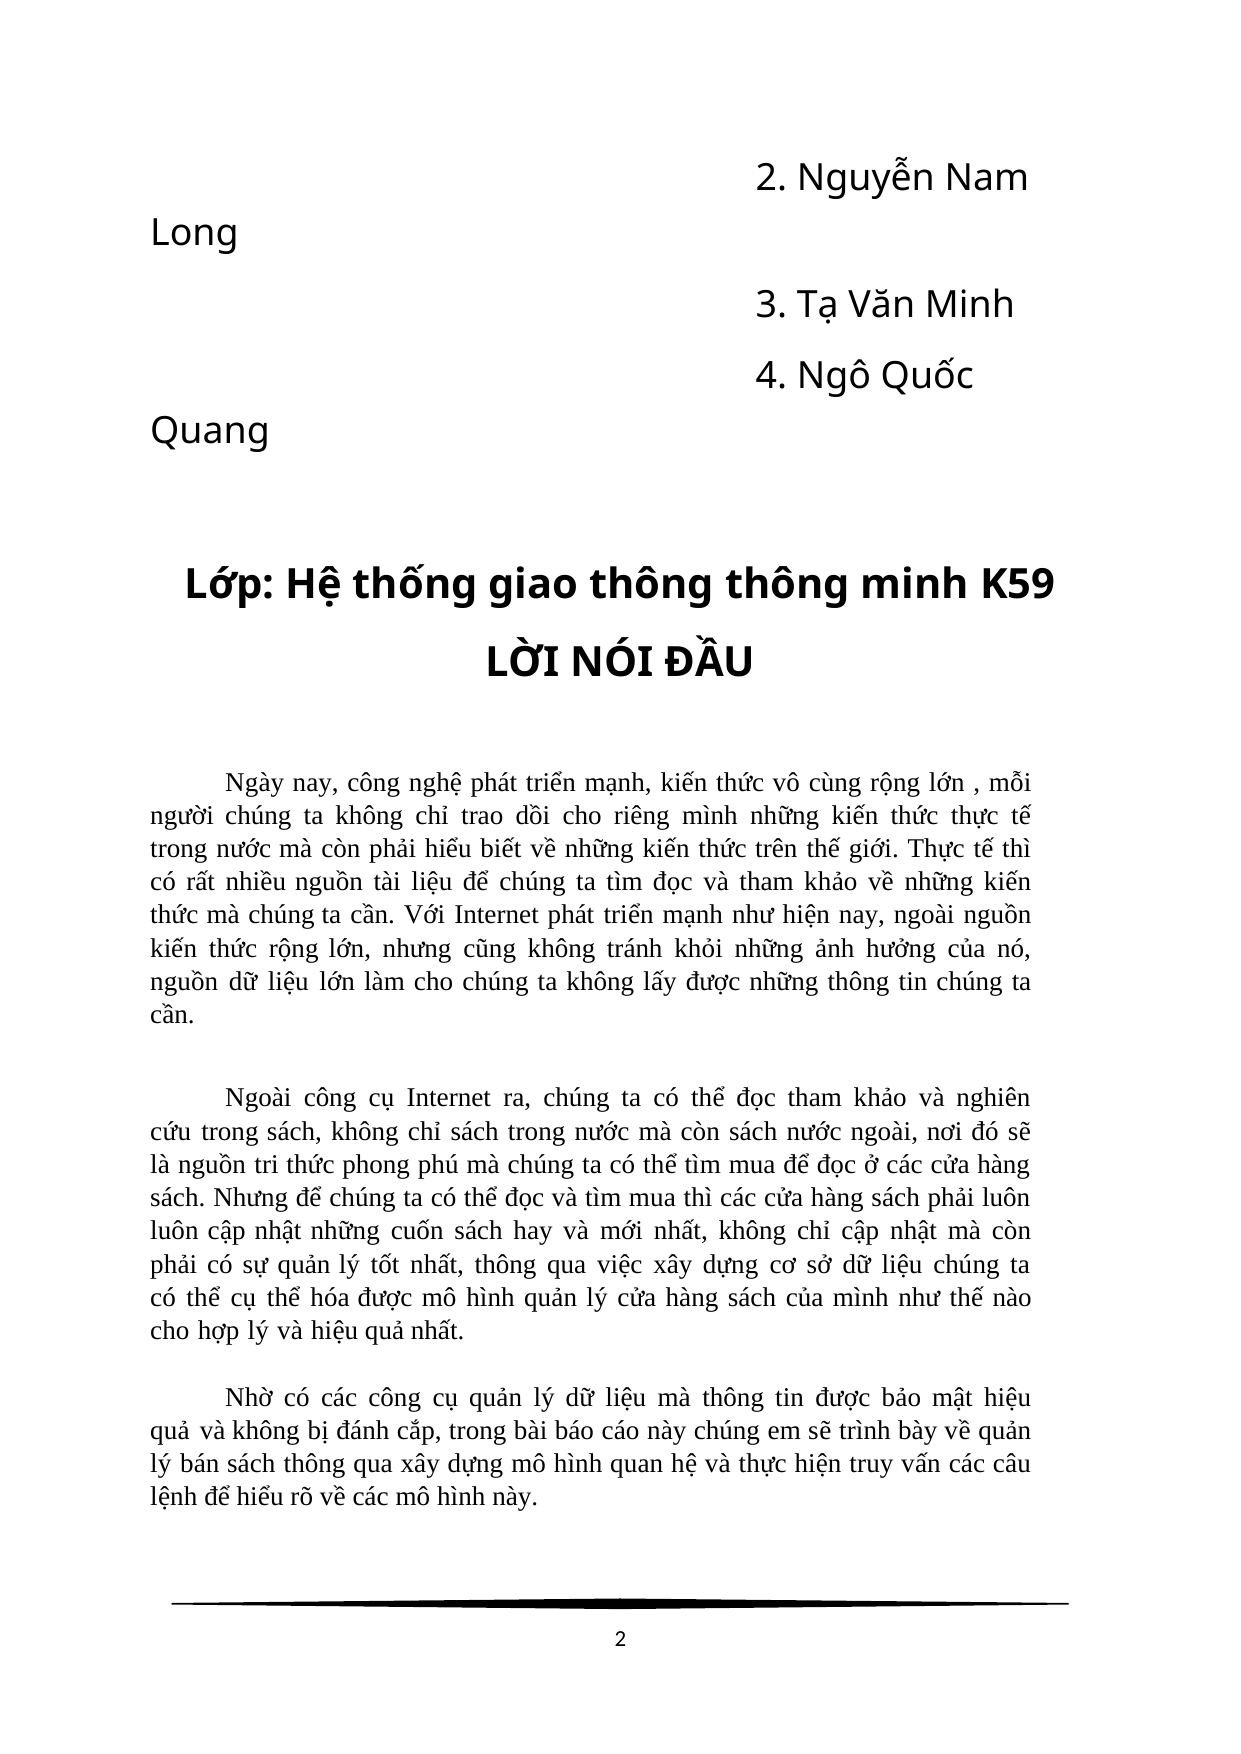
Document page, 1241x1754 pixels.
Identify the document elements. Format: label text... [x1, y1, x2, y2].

text LỜI NÓI ĐẦU [150, 631, 1090, 688]
text 2. Nguyễn Nam Long [150, 150, 1090, 256]
text Ngày nay, công nghệ phát triển mạnh, kiến thức vô cùng rộng lớn , mỗi người chúng ta không chỉ trao dồi cho riêng mình những kiến thức thực tế trong nước mà còn phải hiểu biết về những kiến thức trên thế giới. Thực tế thì có rất nhiều nguồn tài liệu để chúng ta tìm đọc và tham khảo về những kiến thức mà chúng ta cần. Với Internet phát triển mạnh như hiện nay, ngoài nguồn kiến thức rộng lớn, nhưng cũng không tránh khỏi những ảnh hưởng của nó, nguồn dữ liệu lớn làm cho chúng ta không lấy được những thông tin chúng ta cần. [150, 766, 1031, 1029]
text Ngoài công cụ Internet ra, chúng ta có thể đọc tham khảo và nghiên cứu trong sách, không chỉ sách trong nước mà còn sách nước ngoài, nơi đó sẽ là nguồn tri thức phong phú mà chúng ta có thể tìm mua để đọc ở các cửa hàng sách. Nhưng để chúng ta có thể đọc và tìm mua thì các cửa hàng sách phải luôn luôn cập nhật những cuốn sách hay và mới nhất, không chỉ cập nhật mà còn phải có sự quản lý tốt nhất, thông qua việc xây dựng cơ sở dữ liệu chúng ta có thể cụ thể hóa được mô hình quản lý cửa hàng sách của mình như thế nào cho hợp lý và hiệu quả nhất. [150, 1082, 1031, 1345]
text 3. Tạ Văn Minh [150, 277, 1090, 328]
text Nhờ có các công cụ quản lý dữ liệu mà thông tin được bảo mật hiệu quả và không bị đánh cắp, trong bài báo cáo này chúng em sẽ trình bày về quản lý bán sách thông qua xây dựng mô hình quan hệ và thực hiện truy vấn các câu lệnh để hiểu rõ về các mô hình này. [150, 1381, 1031, 1512]
text Lớp: Hệ thống giao thông thông minh K59 [150, 553, 1090, 610]
text 4. Ngô Quốc Quang [150, 349, 1090, 455]
